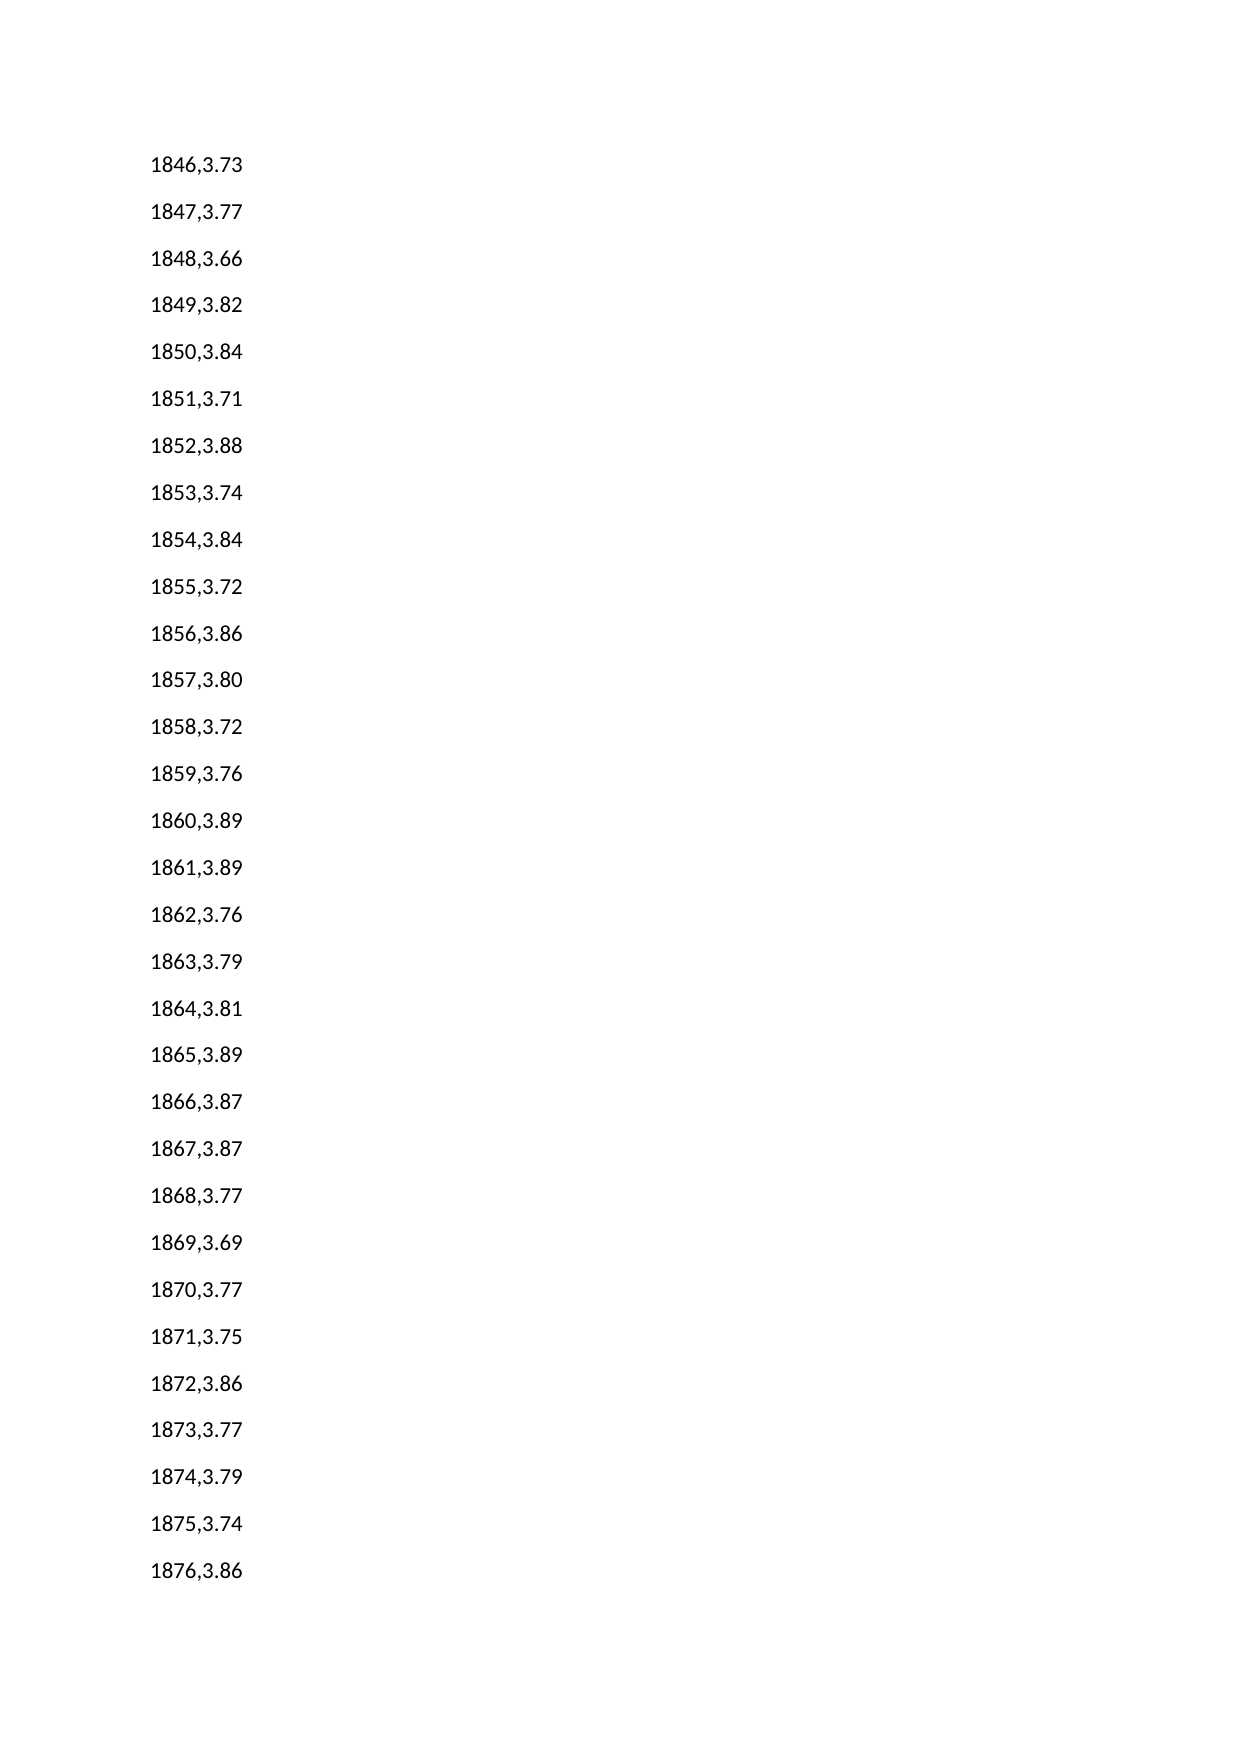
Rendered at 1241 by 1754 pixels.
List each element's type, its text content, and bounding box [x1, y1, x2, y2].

text 1872,3.86 [150, 1369, 1090, 1397]
text 1862,3.76 [150, 900, 1090, 928]
text 1852,3.88 [150, 431, 1090, 459]
text 1863,3.79 [150, 947, 1090, 975]
text 1847,3.77 [150, 197, 1090, 225]
text 1858,3.72 [150, 712, 1090, 741]
text 1849,3.82 [150, 291, 1090, 319]
text 1856,3.86 [150, 619, 1090, 647]
text 1854,3.84 [150, 525, 1090, 553]
text 1873,3.77 [150, 1416, 1090, 1444]
text 1874,3.79 [150, 1462, 1090, 1491]
text 1861,3.89 [150, 853, 1090, 881]
text 1870,3.77 [150, 1275, 1090, 1303]
text 1859,3.76 [150, 759, 1090, 787]
text 1848,3.66 [150, 244, 1090, 272]
text 1868,3.77 [150, 1181, 1090, 1209]
text 1867,3.87 [150, 1134, 1090, 1162]
text 1857,3.80 [150, 666, 1090, 694]
text 1875,3.74 [150, 1509, 1090, 1537]
text 1851,3.71 [150, 384, 1090, 412]
text 1855,3.72 [150, 572, 1090, 600]
text 1865,3.89 [150, 1041, 1090, 1069]
text 1860,3.89 [150, 806, 1090, 834]
text 1871,3.75 [150, 1322, 1090, 1350]
text 1864,3.81 [150, 994, 1090, 1022]
text 1876,3.86 [150, 1556, 1090, 1584]
text 1850,3.84 [150, 337, 1090, 366]
text 1853,3.74 [150, 478, 1090, 506]
text 1866,3.87 [150, 1087, 1090, 1116]
text 1846,3.73 [150, 150, 1090, 178]
text 1869,3.69 [150, 1228, 1090, 1256]
